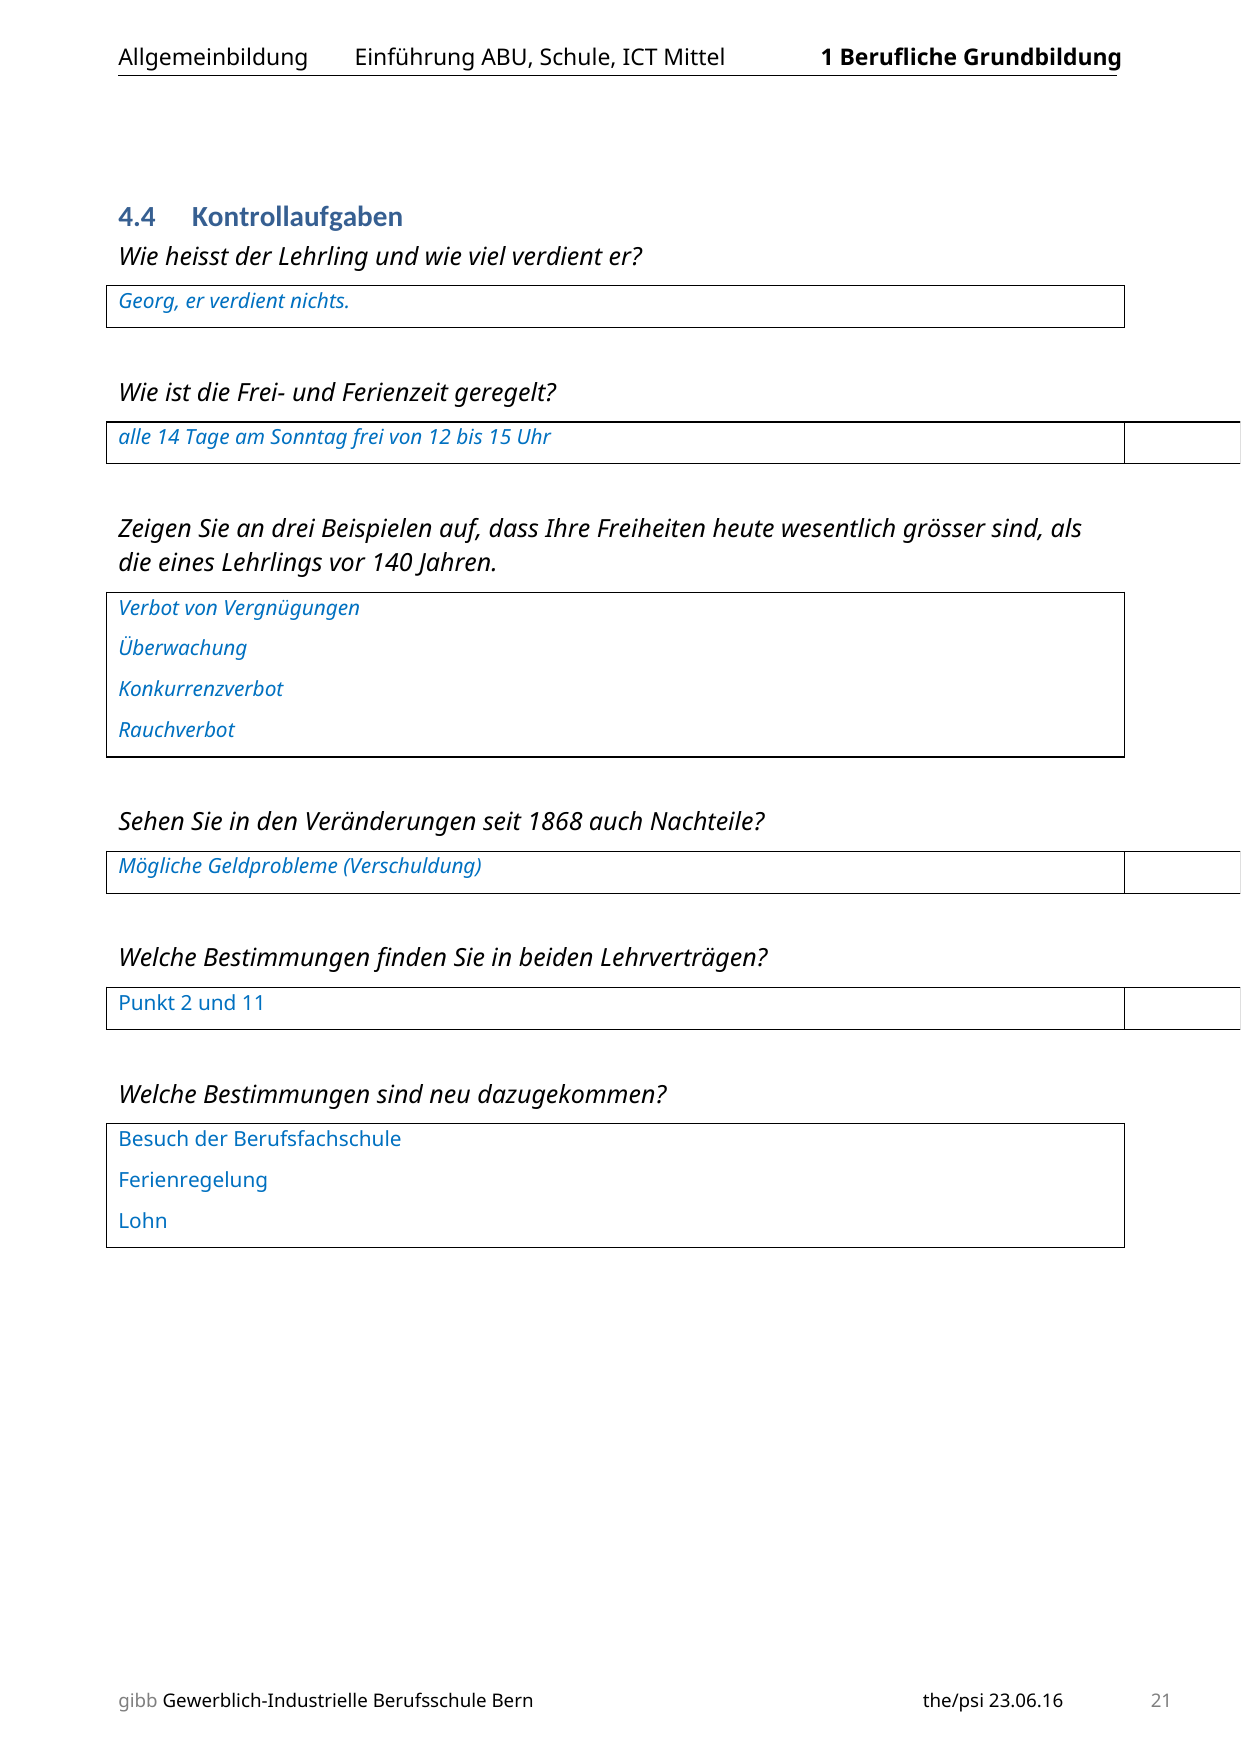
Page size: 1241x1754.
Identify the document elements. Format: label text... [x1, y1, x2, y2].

table_header Punkt 2 und 11 [107, 988, 1124, 1029]
text Wie ist die Frei- und Ferienzeit geregelt? [118, 375, 1122, 409]
table_header Verbot von Vergnügungen Überwachung Konkurrenzverbot Rauchverbot [107, 593, 1124, 756]
text Welche Bestimmungen sind neu dazugekommen? [118, 1076, 1122, 1110]
table_header alle 14 Tage am Sonntag frei von 12 bis 15 Uhr [107, 423, 1124, 463]
table_header Mögliche Geldprobleme (Verschuldung) [107, 852, 1124, 892]
text Sehen Sie in den Veränderungen seit 1868 auch Nachteile? [118, 804, 1122, 838]
text Zeigen Sie an drei Beispielen auf, dass Ihre Freiheiten heute wesentlich grösser sind, als die eines Lehrlings vor 140 Jahren. [118, 511, 1122, 579]
table_header Georg, er verdient nichts. [107, 286, 1124, 327]
subtitle 4.4 Kontrollaufgaben [118, 198, 1122, 233]
text Welche Bestimmungen finden Sie in beiden Lehrverträgen? [118, 940, 1122, 974]
table_header [1125, 988, 1240, 1029]
table_header [1125, 423, 1240, 463]
table_header Besuch der Berufsfachschule Ferienregelung Lohn [107, 1124, 1124, 1247]
table_header [1125, 852, 1240, 892]
text Wie heisst der Lehrling und wie viel verdient er? [118, 239, 1122, 273]
